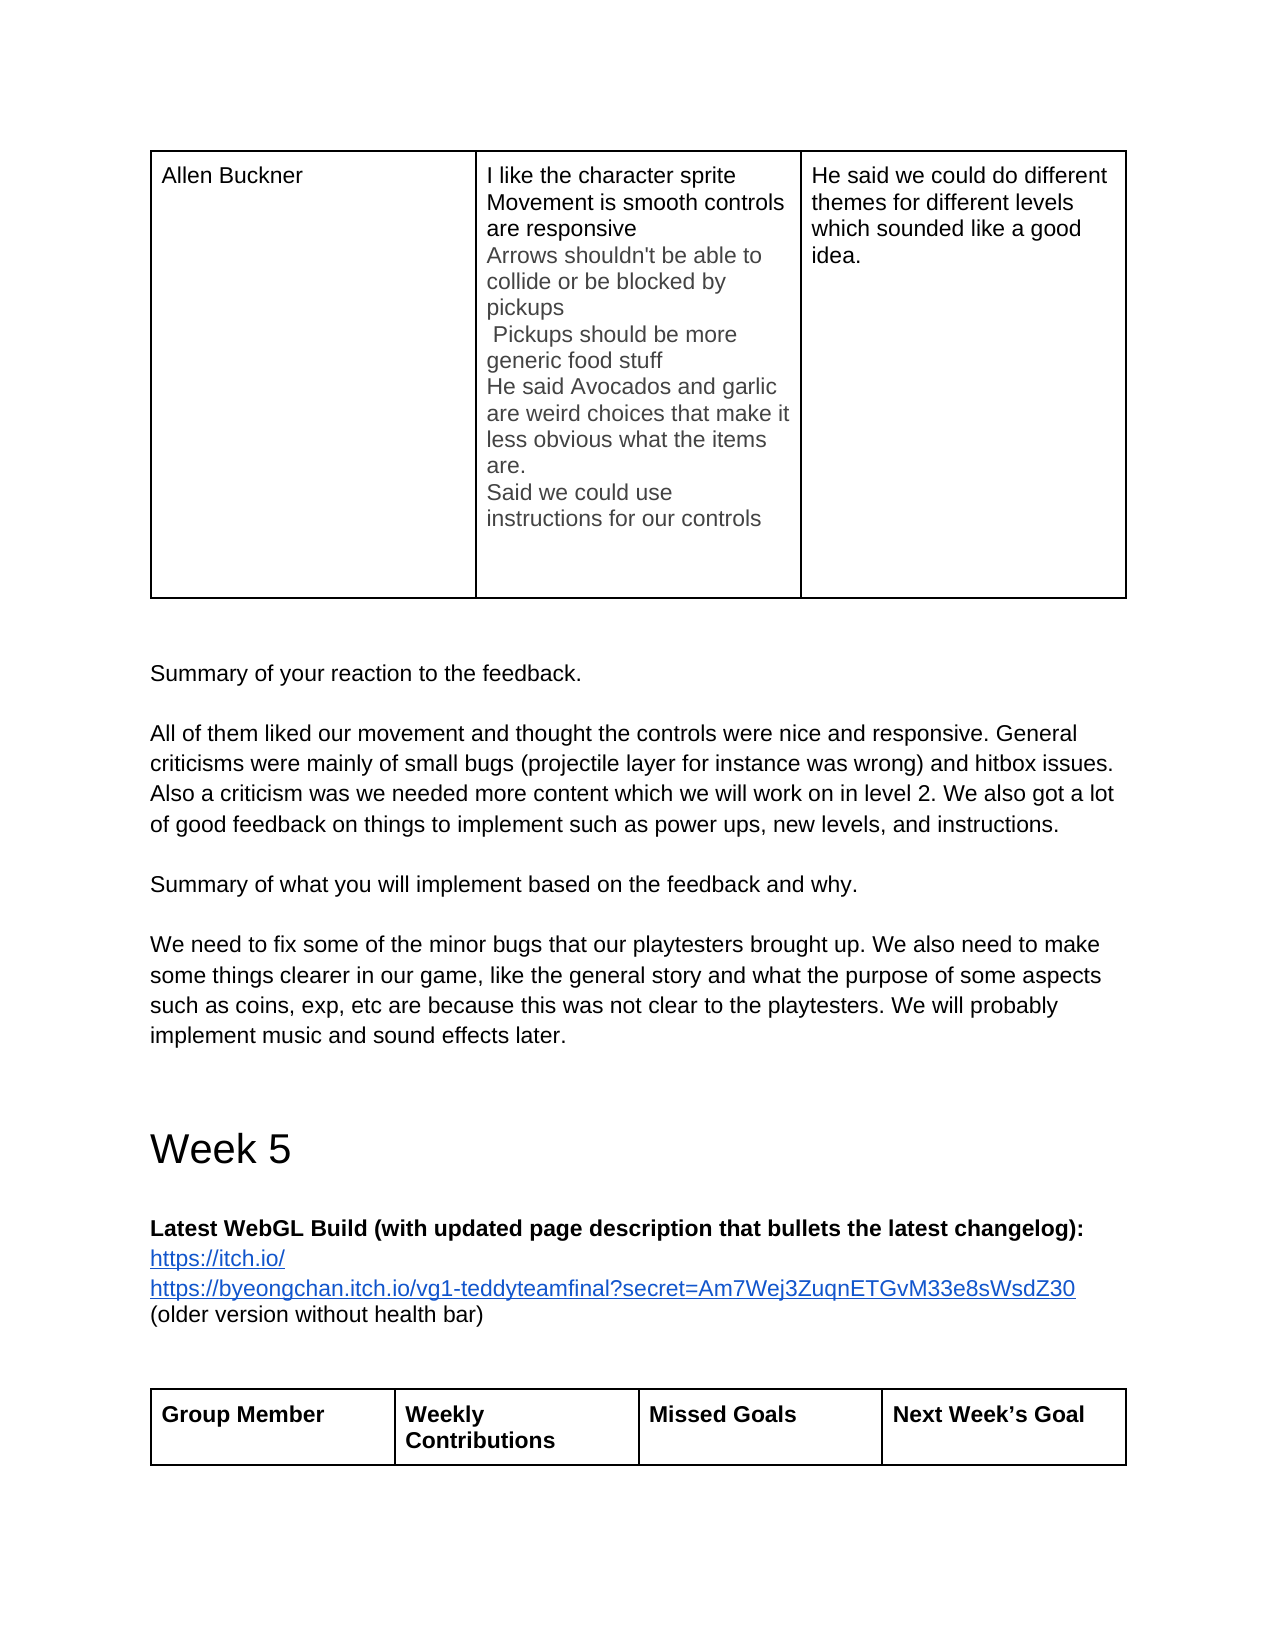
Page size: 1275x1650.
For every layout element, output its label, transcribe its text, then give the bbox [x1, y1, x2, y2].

text https://itch.io/ [150, 1245, 1125, 1271]
text https://byeongchan.itch.io/vg1-teddyteamfinal?secret=Am7Wej3ZuqnETGvM33e8sWsdZ30 (older version without health bar) [150, 1275, 1125, 1328]
text We need to fix some of the minor bugs that our playtesters brought up. We also need to make some things clearer in our game, like the general story and what the purpose of some aspects such as coins, exp, etc are because this was not clear to the playtesters. We will probably implement music and sound effects later. [150, 931, 1125, 1048]
text All of them liked our movement and thought the controls were nice and responsive. General criticisms were mainly of small bugs (projectile layer for instance was wrong) and hitbox issues. Also a criticism was we needed more content which we will work on in level 2. We also got a lot of good feedback on things to implement such as power ups, new levels, and instructions. [150, 720, 1125, 837]
table_header Missed Goals [640, 1390, 881, 1464]
table_header Next Week’s Goal [883, 1390, 1125, 1464]
table_cell I like the character sprite Movement is smooth controls are responsive Arrows shouldn't be able to collide or be blocked by pickups Pickups should be more generic food stuff He said Avocados and garlic are weird choices that make it less obvious what the items are. Said we could use instructions for our controls [477, 152, 800, 597]
text Summary of your reaction to the feedback. [150, 659, 1125, 686]
table_header Weekly Contributions [396, 1390, 638, 1464]
table_header Group Member [152, 1390, 394, 1464]
table_cell Allen Buckner [152, 152, 475, 597]
subtitle Week 5 [150, 1124, 1125, 1172]
text Latest WebGL Build (with updated page description that bullets the latest changelog): [150, 1215, 1125, 1241]
table_cell He said we could do different themes for different levels which sounded like a good idea. [802, 152, 1125, 597]
text Summary of what you will implement based on the feedback and why. [150, 871, 1125, 897]
